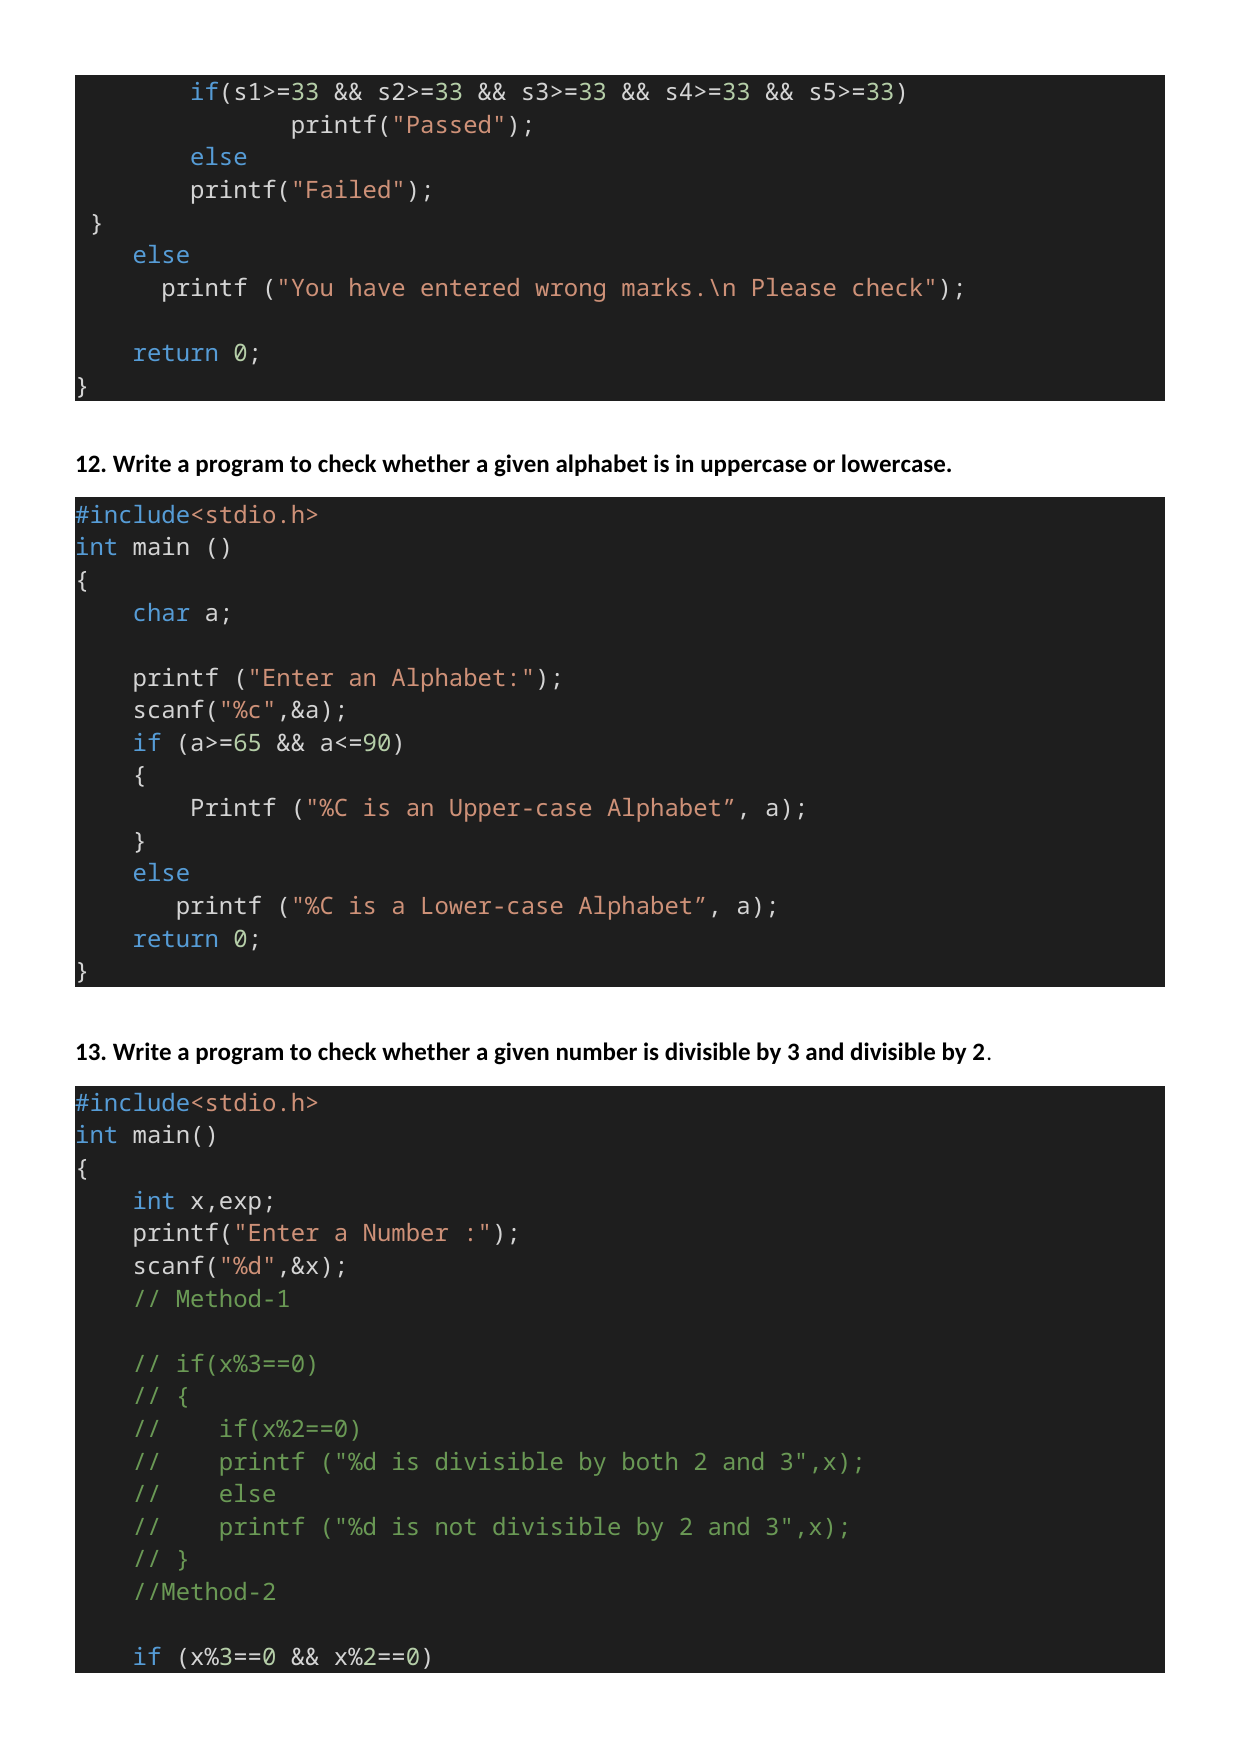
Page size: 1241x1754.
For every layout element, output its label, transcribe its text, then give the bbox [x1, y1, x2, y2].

text else [75, 856, 1165, 889]
text int x,exp; [75, 1183, 1165, 1216]
text // if(x%2==0) [75, 1412, 1165, 1444]
text // else [75, 1477, 1165, 1509]
text printf("Failed"); [75, 173, 1165, 205]
text printf("Passed"); [75, 108, 1165, 140]
text return 0; [75, 921, 1165, 954]
text } [75, 368, 1165, 401]
text // } [75, 1542, 1165, 1575]
text } [75, 954, 1165, 987]
text // Method-1 [75, 1281, 1165, 1314]
text printf ("You have entered wrong marks.\n Please check"); [75, 271, 1165, 303]
text 12. Write a program to check whether a given alphabet is in uppercase or lowercase. [75, 448, 1165, 478]
text char a; [75, 595, 1165, 628]
text if (a>=65 && a<=90) [75, 726, 1165, 758]
text if (x%3==0 && x%2==0) [75, 1640, 1165, 1673]
text { [75, 563, 1165, 595]
text printf ("Enter an Alphabet:"); [75, 661, 1165, 693]
text { [75, 1151, 1165, 1183]
text // { [75, 1379, 1165, 1412]
text } [75, 205, 1165, 238]
text // if(x%3==0) [75, 1347, 1165, 1379]
text int main() [75, 1118, 1165, 1151]
text { [75, 758, 1165, 791]
text } [75, 823, 1165, 856]
text #include<stdio.h> [75, 1086, 1165, 1118]
text else [75, 140, 1165, 173]
text scanf("%d",&x); [75, 1249, 1165, 1281]
text printf("Enter a Number :"); [75, 1216, 1165, 1249]
text Printf ("%C is an Upper-case Alphabet”, a); [75, 791, 1165, 823]
text //Method-2 [75, 1575, 1165, 1607]
text // printf ("%d is divisible by both 2 and 3",x); [75, 1444, 1165, 1477]
text #include<stdio.h> [75, 497, 1165, 530]
text if(s1>=33 && s2>=33 && s3>=33 && s4>=33 && s5>=33) [75, 75, 1165, 108]
text scanf("%c",&a); [75, 693, 1165, 726]
text else [75, 238, 1165, 271]
text return 0; [75, 336, 1165, 368]
text // printf ("%d is not divisible by 2 and 3",x); [75, 1509, 1165, 1542]
text printf ("%C is a Lower-case Alphabet”, a); [75, 889, 1165, 921]
text int main () [75, 530, 1165, 563]
text 13. Write a program to check whether a given number is divisible by 3 and divisible by 2. [75, 1036, 1165, 1067]
